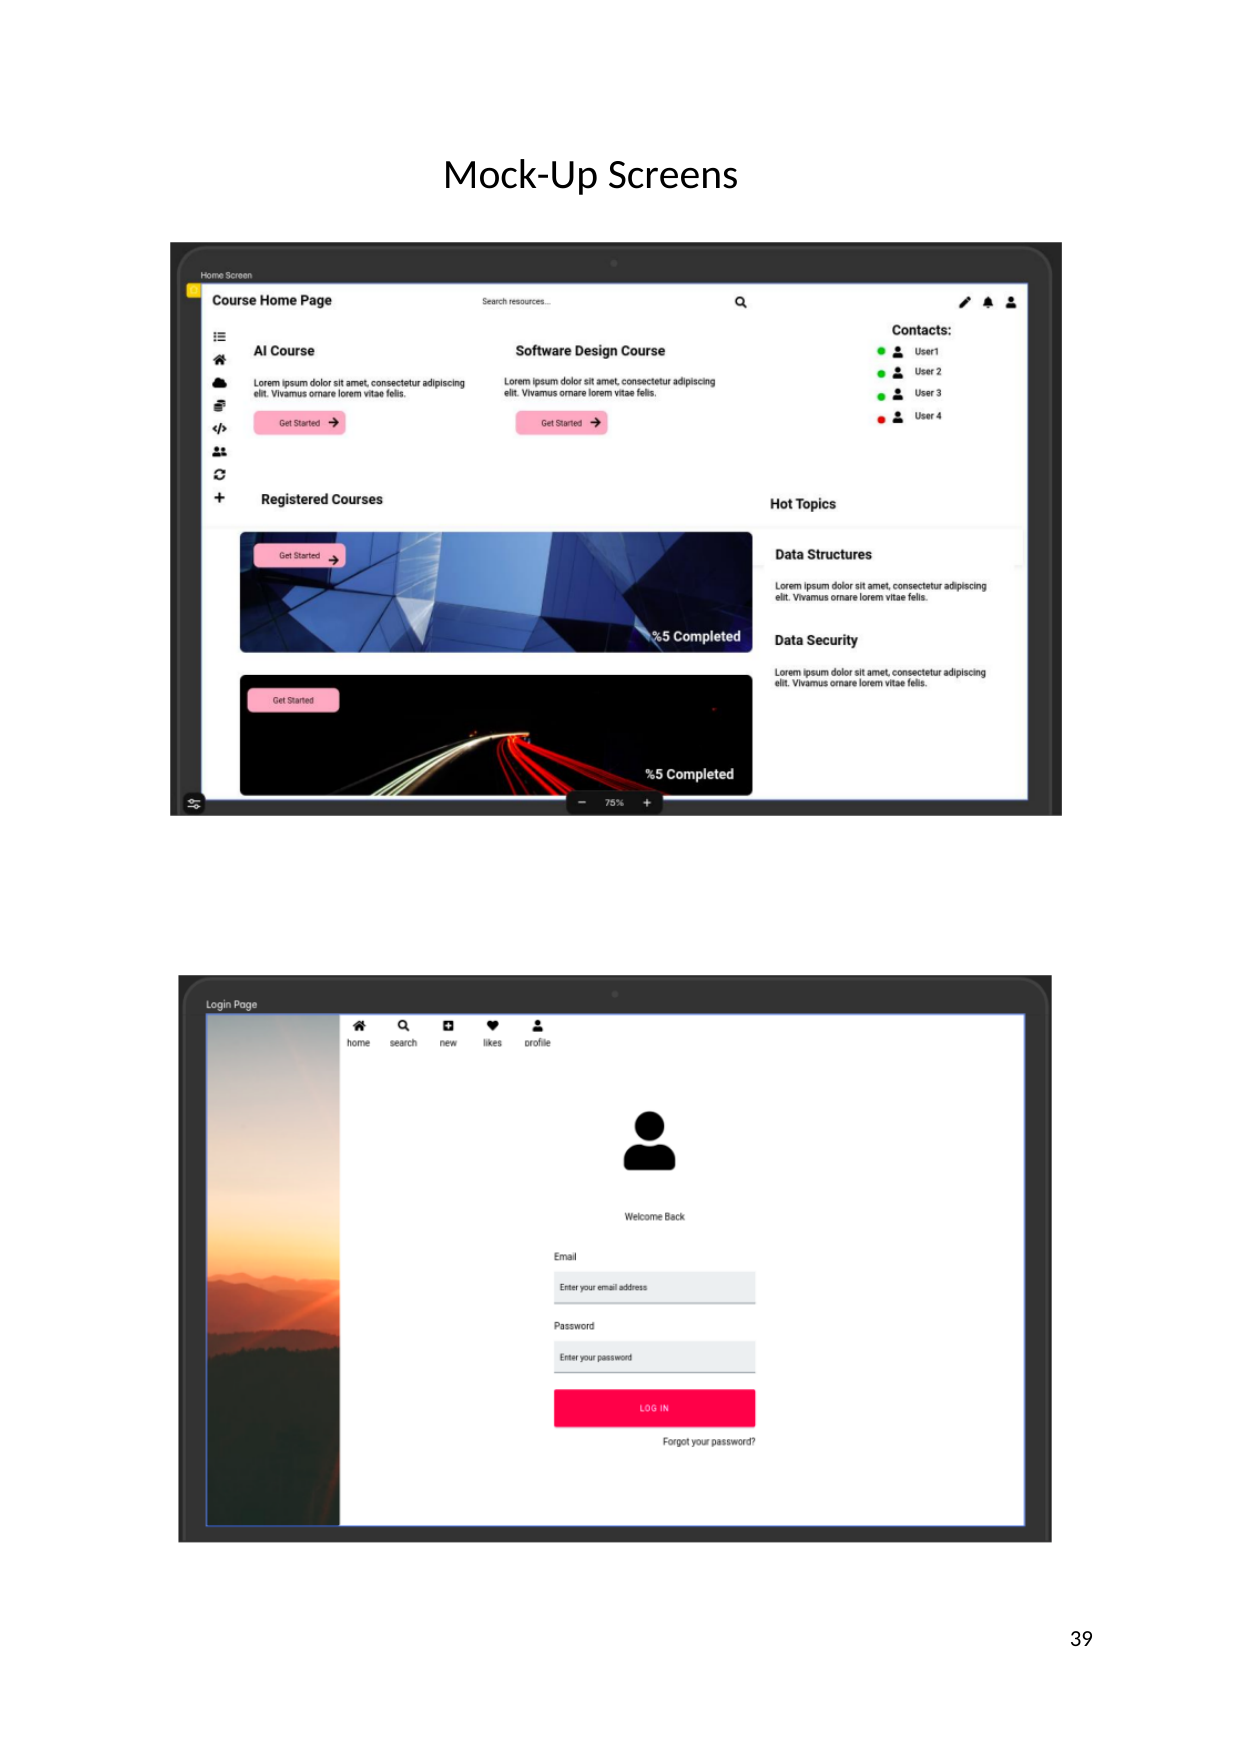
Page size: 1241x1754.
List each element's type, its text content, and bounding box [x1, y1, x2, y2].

picture [147, 947, 1093, 1587]
text Mock-Up Screens [369, 148, 1093, 198]
picture [147, 219, 1093, 858]
